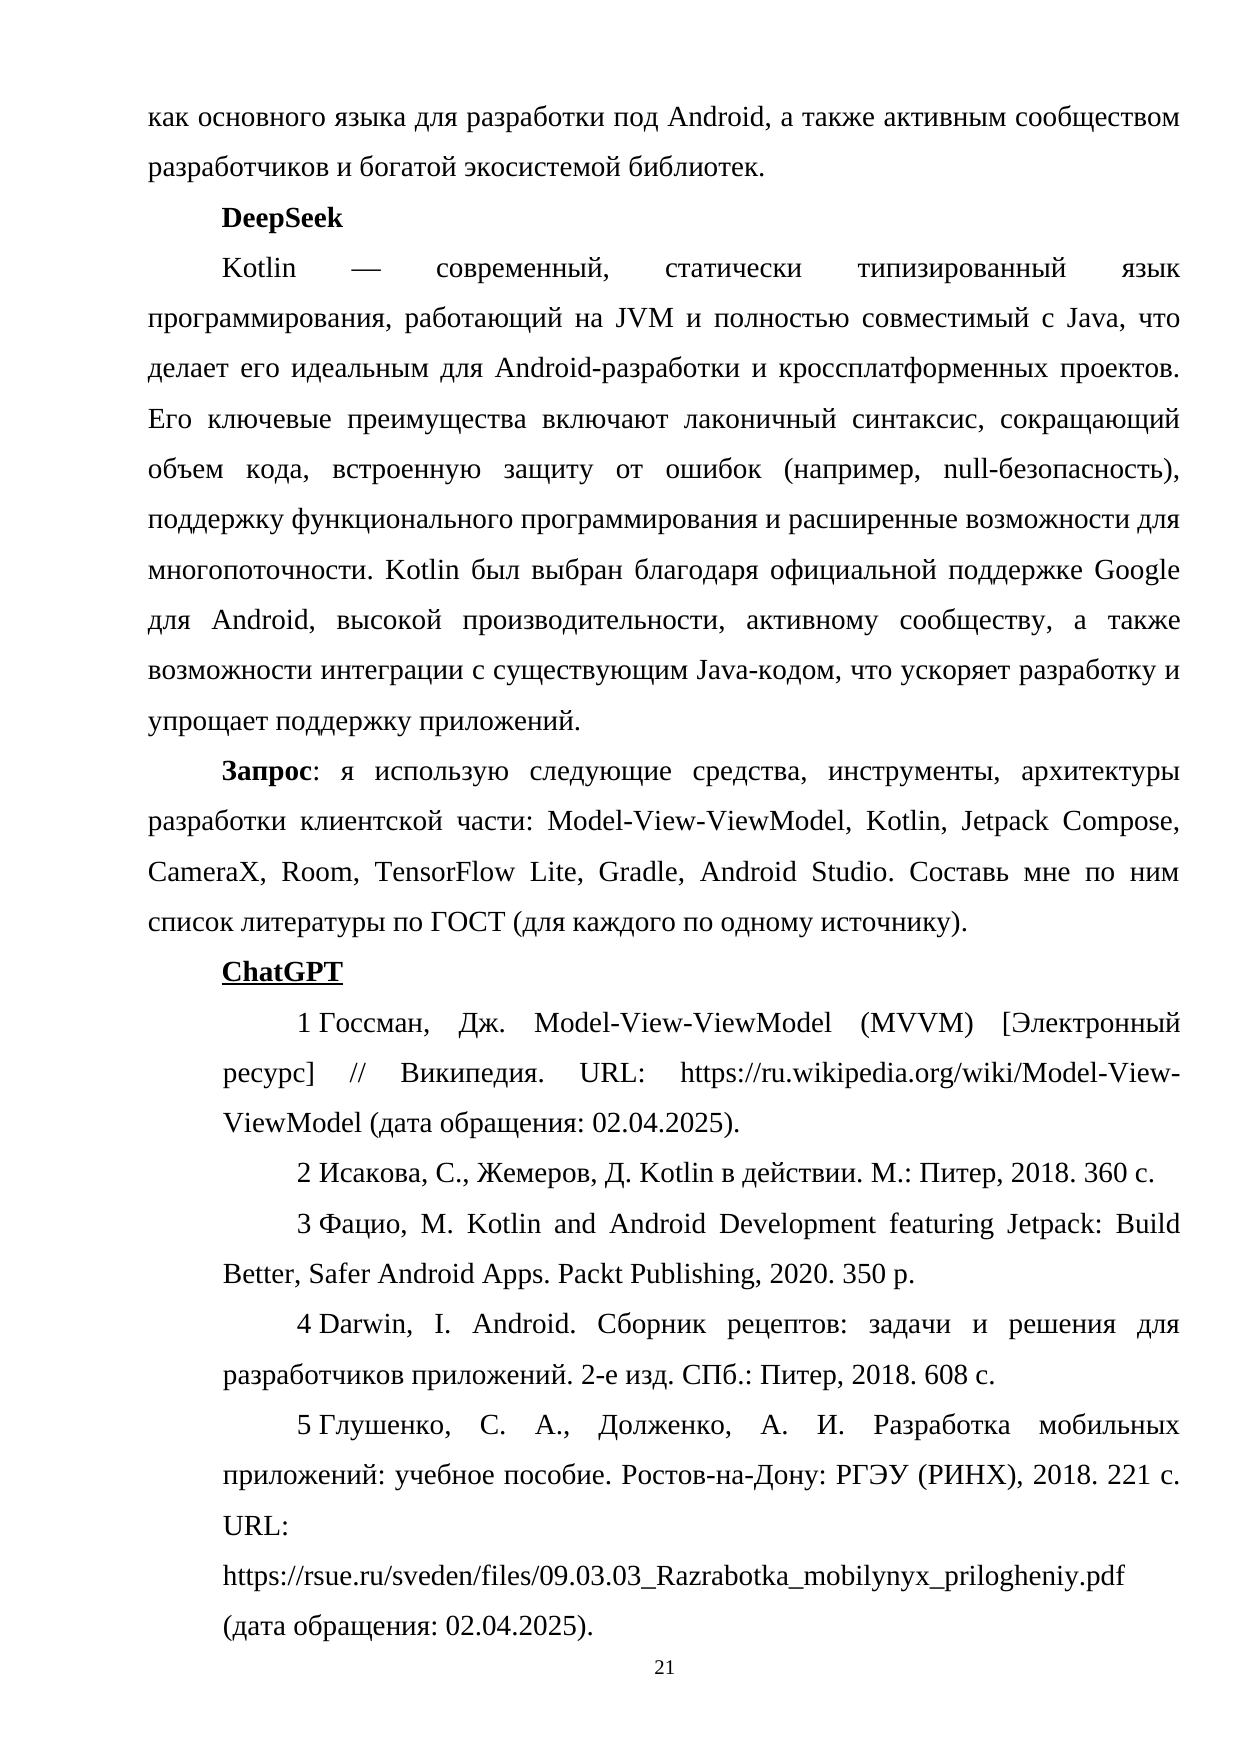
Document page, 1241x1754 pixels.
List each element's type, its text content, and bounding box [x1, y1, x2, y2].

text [148, 99, 1181, 183]
list Фацио, М. Kotlin and Android Development featuring Jetpack: Build Better, Safer Android Apps. Packt Publishing, 2020. 350 p. [223, 1206, 1181, 1290]
list Госсман, Дж. Model-View-ViewModel (MVVM) [Электронный ресурс] // Википедия. URL: https://ru.wikipedia.org/wiki/Model-View-ViewModel (дата обращения: 02.04.2025). [223, 1005, 1181, 1139]
list Исакова, С., Жемеров, Д. Kotlin в действии. М.: Питер, 2018. 360 с. [223, 1156, 1181, 1189]
list Darwin, I. Android. Сборник рецептов: задачи и решения для разработчиков приложений. 2-е изд. СПб.: Питер, 2018. 608 с. [223, 1307, 1181, 1390]
text Запрос: я использую следующие средства, инструменты, архитектуры разработки клиентской части: Model-View-ViewModel, Kotlin, Jetpack Compose, CameraX, Room, TensorFlow Lite, Gradle, Android Studio. Составь мне по ним список литературы по ГОСТ (для каждого по одному источнику). [148, 753, 1181, 938]
text DeepSeek [148, 200, 1181, 233]
list Глушенко, С. А., Долженко, А. И. Разработка мобильных приложений: учебное пособие. Ростов-на-Дону: РГЭУ (РИНХ), 2018. 221 с. URL: https://rsue.ru/sveden/files/09.03.03_Razrabotka_mobilynyx_prilogheniy.pdf (дата обращения: 02.04.2025). [223, 1407, 1181, 1642]
text ChatGPT [148, 954, 1181, 988]
text Kotlin — современный, статически типизированный язык программирования, работающий на JVM и полностью совместимый с Java, что делает его идеальным для Android-разработки и кроссплатформенных проектов. Его ключевые преимущества включают лаконичный синтаксис, сокращающий объем кода, встроенную защиту от ошибок (например, null-безопасность), поддержку функционального программирования и расширенные возможности для многопоточности. Kotlin был выбран благодаря официальной поддержке Google для Android, высокой производительности, активному сообществу, а также возможности интеграции с существующим Java-кодом, что ускоряет разработку и упрощает поддержку приложений. [148, 250, 1181, 736]
